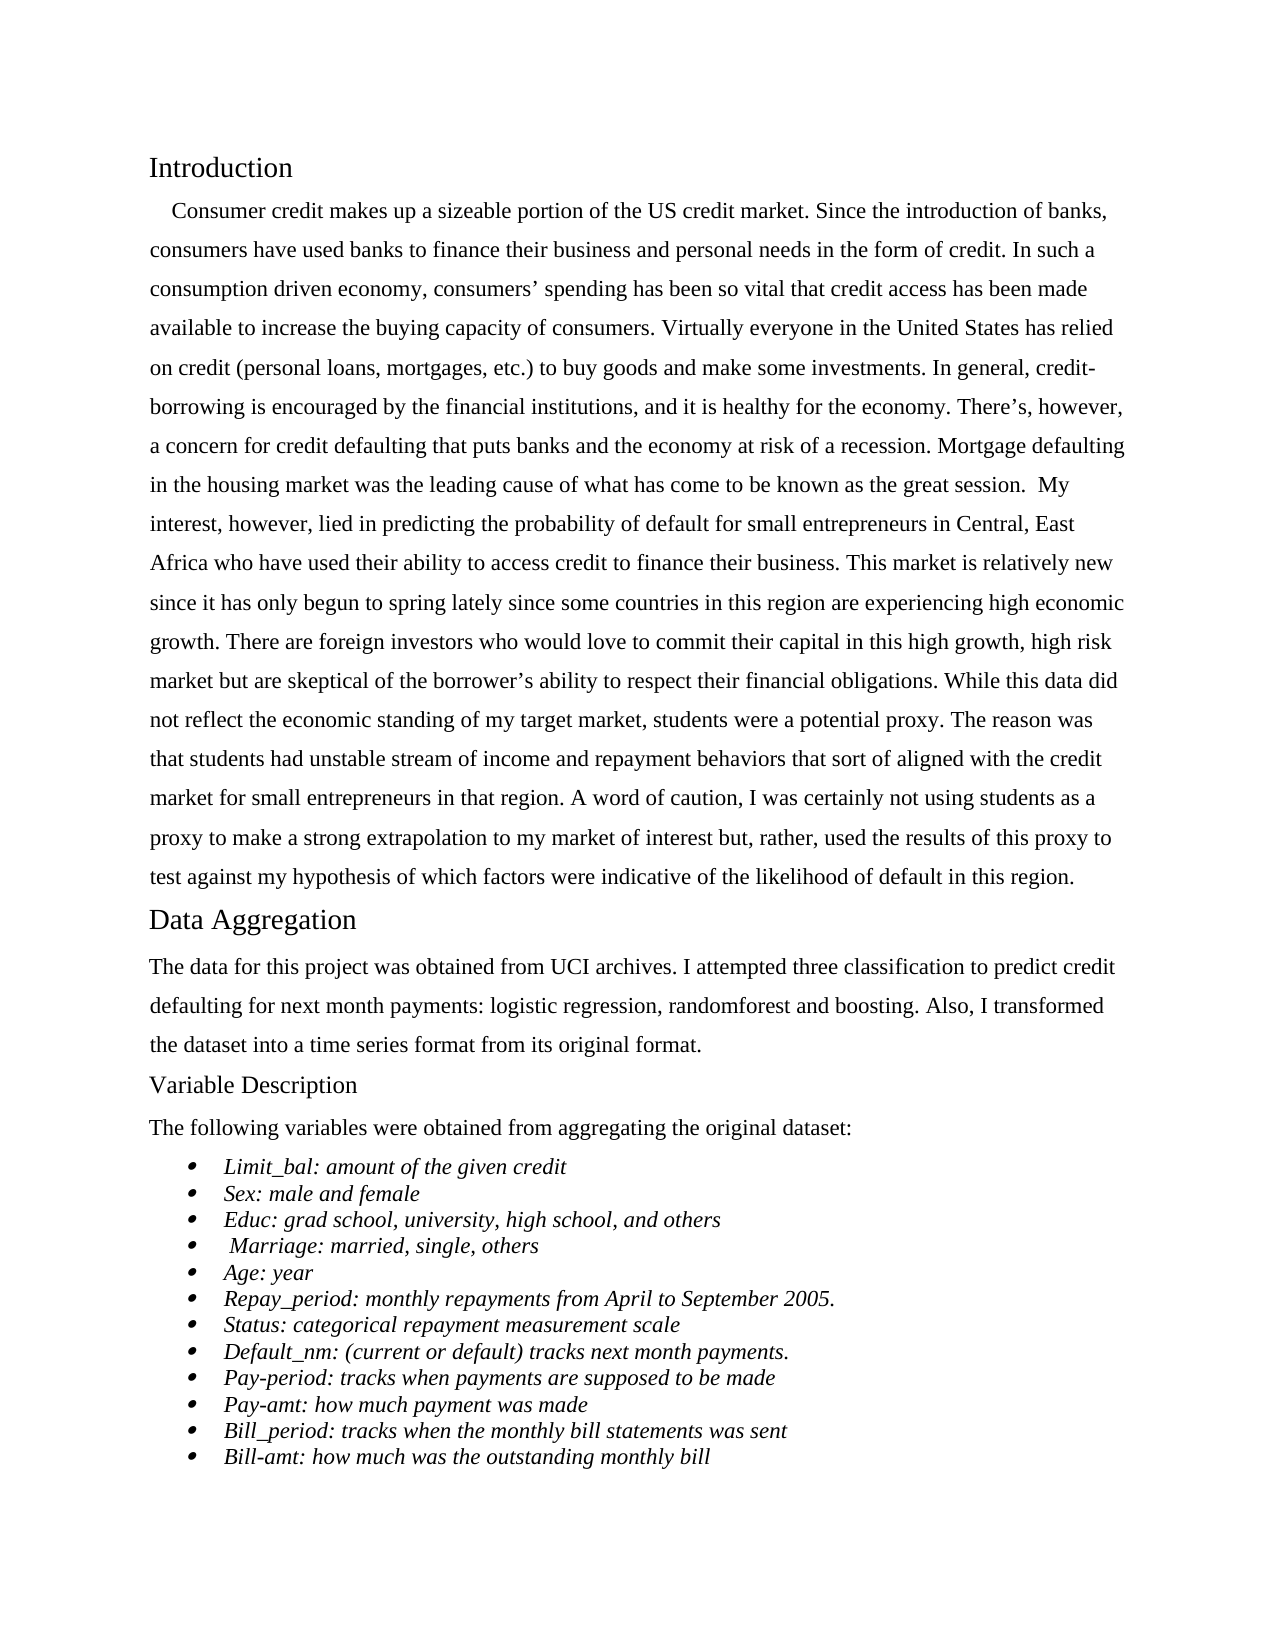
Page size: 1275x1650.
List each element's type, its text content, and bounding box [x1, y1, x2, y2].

text Data Aggregation [148, 902, 1127, 936]
text The data for this project was obtained from UCI archives. I attempted three classification to predict credit defaulting for next month payments: logistic regression, randomforest and boosting. Also, I transformed the dataset into a time series format from its original format. [148, 953, 1127, 1057]
list Sex: male and female [186, 1180, 1127, 1206]
text Variable Description [148, 1071, 1127, 1099]
list Age: year [186, 1259, 1127, 1285]
list Marriage: married, single, others [186, 1232, 1127, 1259]
list Default_nm: (current or default) tracks next month payments. [186, 1338, 1127, 1364]
subtitle Introduction [148, 150, 1135, 183]
list Status: categorical repayment measurement scale [186, 1312, 1127, 1338]
list Limit_bal: amount of the given credit [186, 1153, 1127, 1180]
list Bill-amt: how much was the outstanding monthly bill [186, 1443, 1127, 1470]
text Consumer credit makes up a sizeable portion of the US credit market. Since the introduction of banks, consumers have used banks to finance their business and personal needs in the form of credit. In such a consumption driven economy, consumers’ spending has been so vital that credit access has been made available to increase the buying capacity of consumers. Virtually everyone in the United States has relied on credit (personal loans, mortgages, etc.) to buy goods and make some investments. In general, credit- borrowing is encouraged by the financial institutions, and it is healthy for the economy. There’s, however, a concern for credit defaulting that puts banks and the economy at risk of a recession. Mortgage defaulting in the housing market was the leading cause of what has come to be known as the great session. My interest, however, lied in predicting the probability of default for small entrepreneurs in Central, East Africa who have used their ability to access credit to finance their business. This market is relatively new since it has only begun to spring lately since some countries in this region are experiencing high economic growth. There are foreign investors who would love to commit their capital in this high growth, high risk market but are skeptical of the borrower’s ability to respect their financial obligations. While this data did not reflect the economic standing of my target market, students were a potential proxy. The reason was that students had unstable stream of income and repayment behaviors that sort of aligned with the credit market for small entrepreneurs in that region. A word of caution, I was certainly not using students as a proxy to make a strong extrapolation to my market of interest but, rather, used the results of this proxy to test against my hypothesis of which factors were indicative of the likelihood of default in this region. [148, 197, 1127, 889]
list Pay-period: tracks when payments are supposed to be made [186, 1364, 1127, 1391]
list Educ: grad school, university, high school, and others [186, 1206, 1127, 1232]
text The following variables were obtained from aggregating the original dataset: [148, 1114, 1127, 1140]
list Pay-amt: how much payment was made [186, 1391, 1127, 1417]
list Repay_period: monthly repayments from April to September 2005. [186, 1285, 1127, 1312]
list Bill_period: tracks when the monthly bill statements was sent [186, 1417, 1127, 1443]
